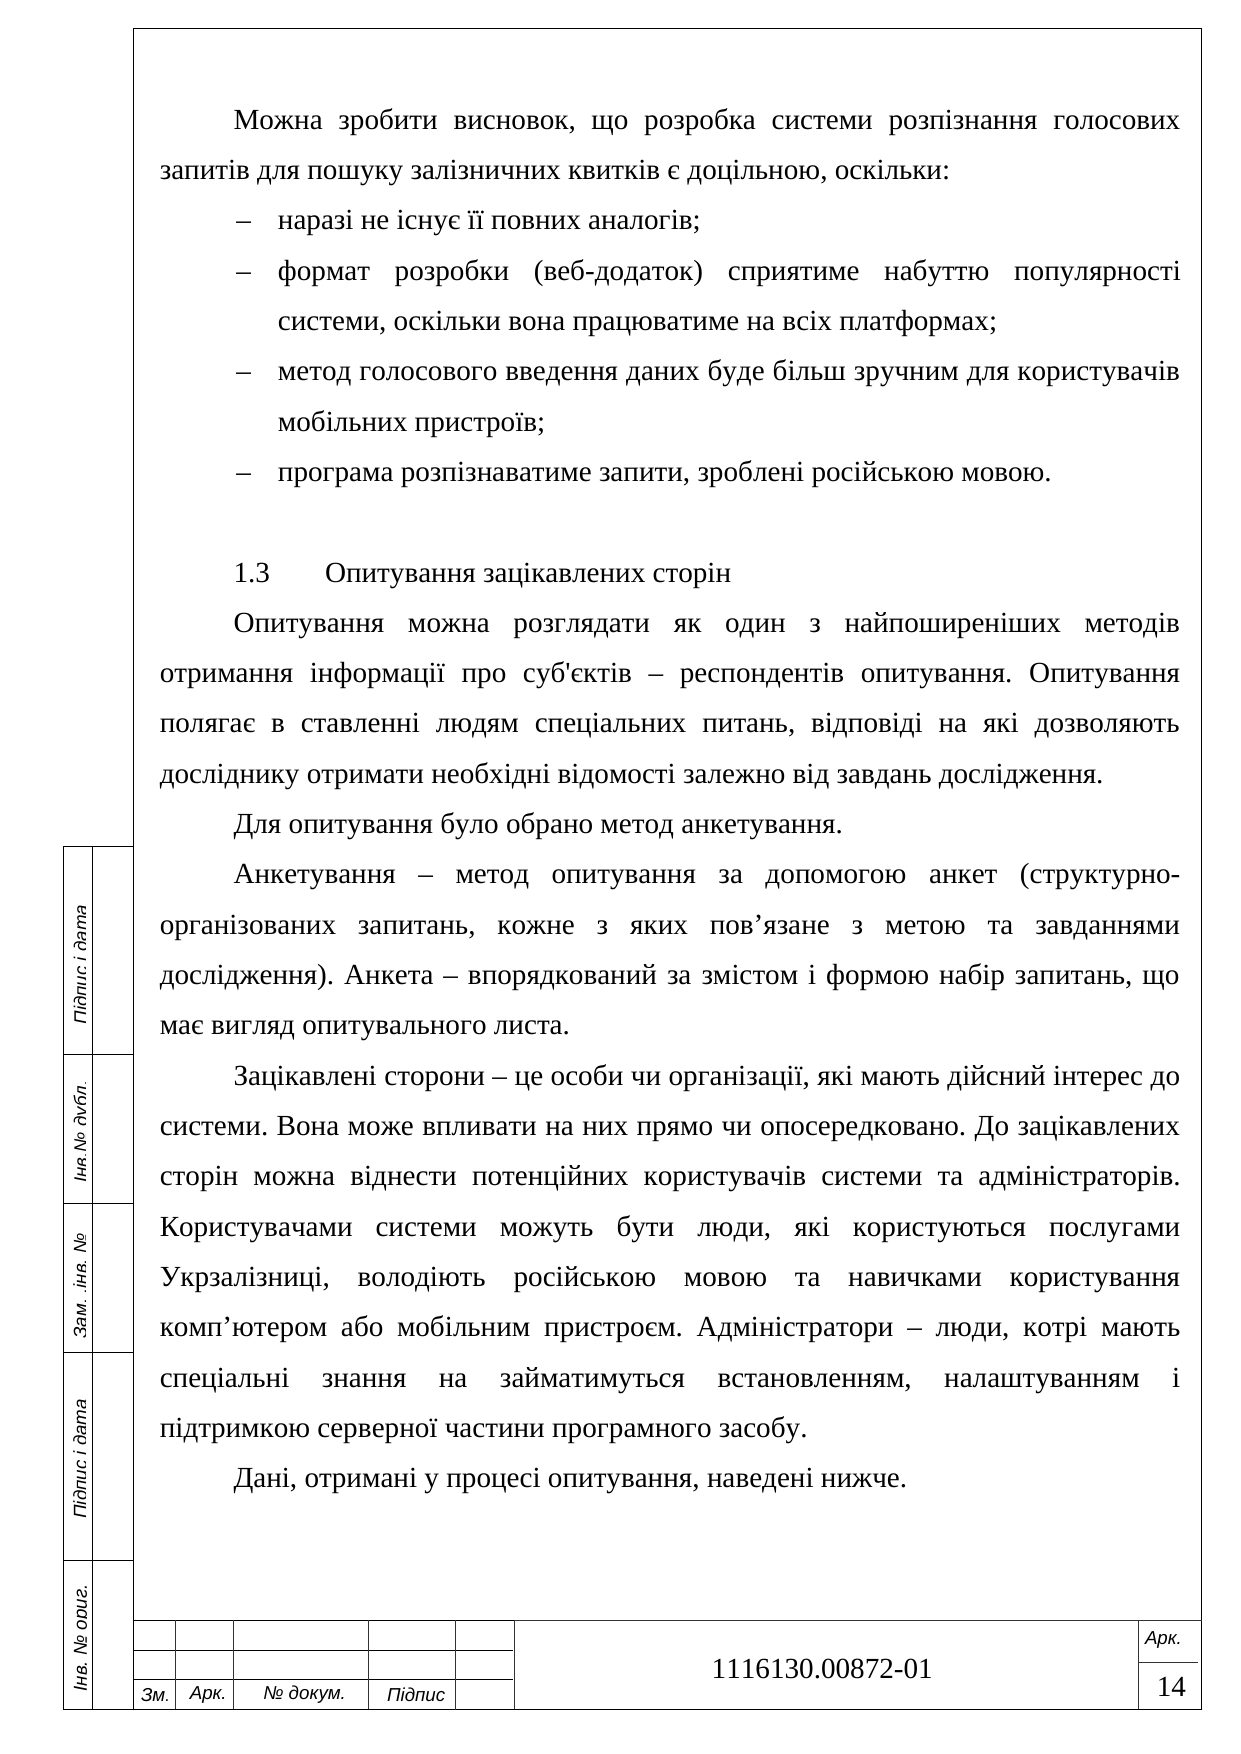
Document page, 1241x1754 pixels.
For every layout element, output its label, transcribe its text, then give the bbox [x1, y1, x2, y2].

text Анкетування – метод опитування за допомогою анкет (структурно-організованих запитань, кожне з яких пов’язане з метою та завданнями дослідження). Анкета – впорядкований за змістом і формою набір запитань, що має вигляд опитувального листа. [159, 857, 1181, 1041]
text Опитування можна розглядати як один з найпоширеніших методів отримання інформації про суб'єктів – респондентів опитування. Опитування полягає в ставленні людям спеціальних питань, відповіді на які дозволяють досліднику отримати необхідні відомості залежно від завдань дослідження. [159, 605, 1181, 789]
text – наразі не існує її повних аналогів; [236, 202, 1181, 236]
text 1.3 Опитування зацікавлених сторін [159, 555, 1181, 588]
text Дані, отримані у процесі опитування, наведені нижче. [159, 1460, 1181, 1494]
text – метод голосового введення даних буде більш зручним для користувачів мобільних пристроїв; [236, 353, 1181, 437]
text Зацікавлені сторони – це особи чи організації, які мають дійсний інтерес до системи. Вона може впливати на них прямо чи опосередковано. До зацікавлених сторін можна віднести потенційних користувачів системи та адміністраторів. Користувачами системи можуть бути люди, які користуються послугами Укрзалізниці, володіють російською мовою та навичками користування комп’ютером або мобільним пристроєм. Адміністратори – люди, котрі мають спеціальні знання на займатимуться встановленням, налаштуванням і підтримкою серверної частини програмного засобу. [159, 1058, 1181, 1443]
text – формат розробки (веб-додаток) сприятиме набуттю популярності системи, оскільки вона працюватиме на всіх платформах; [236, 253, 1181, 337]
text Для опитування було обрано метод анкетування. [159, 806, 1181, 840]
text – програма розпізнаватиме запити, зроблені російською мовою. [236, 454, 1181, 488]
text Можна зробити висновок, що розробка системи розпізнання голосових запитів для пошуку залізничних квитків є доцільною, оскільки: [159, 102, 1181, 186]
